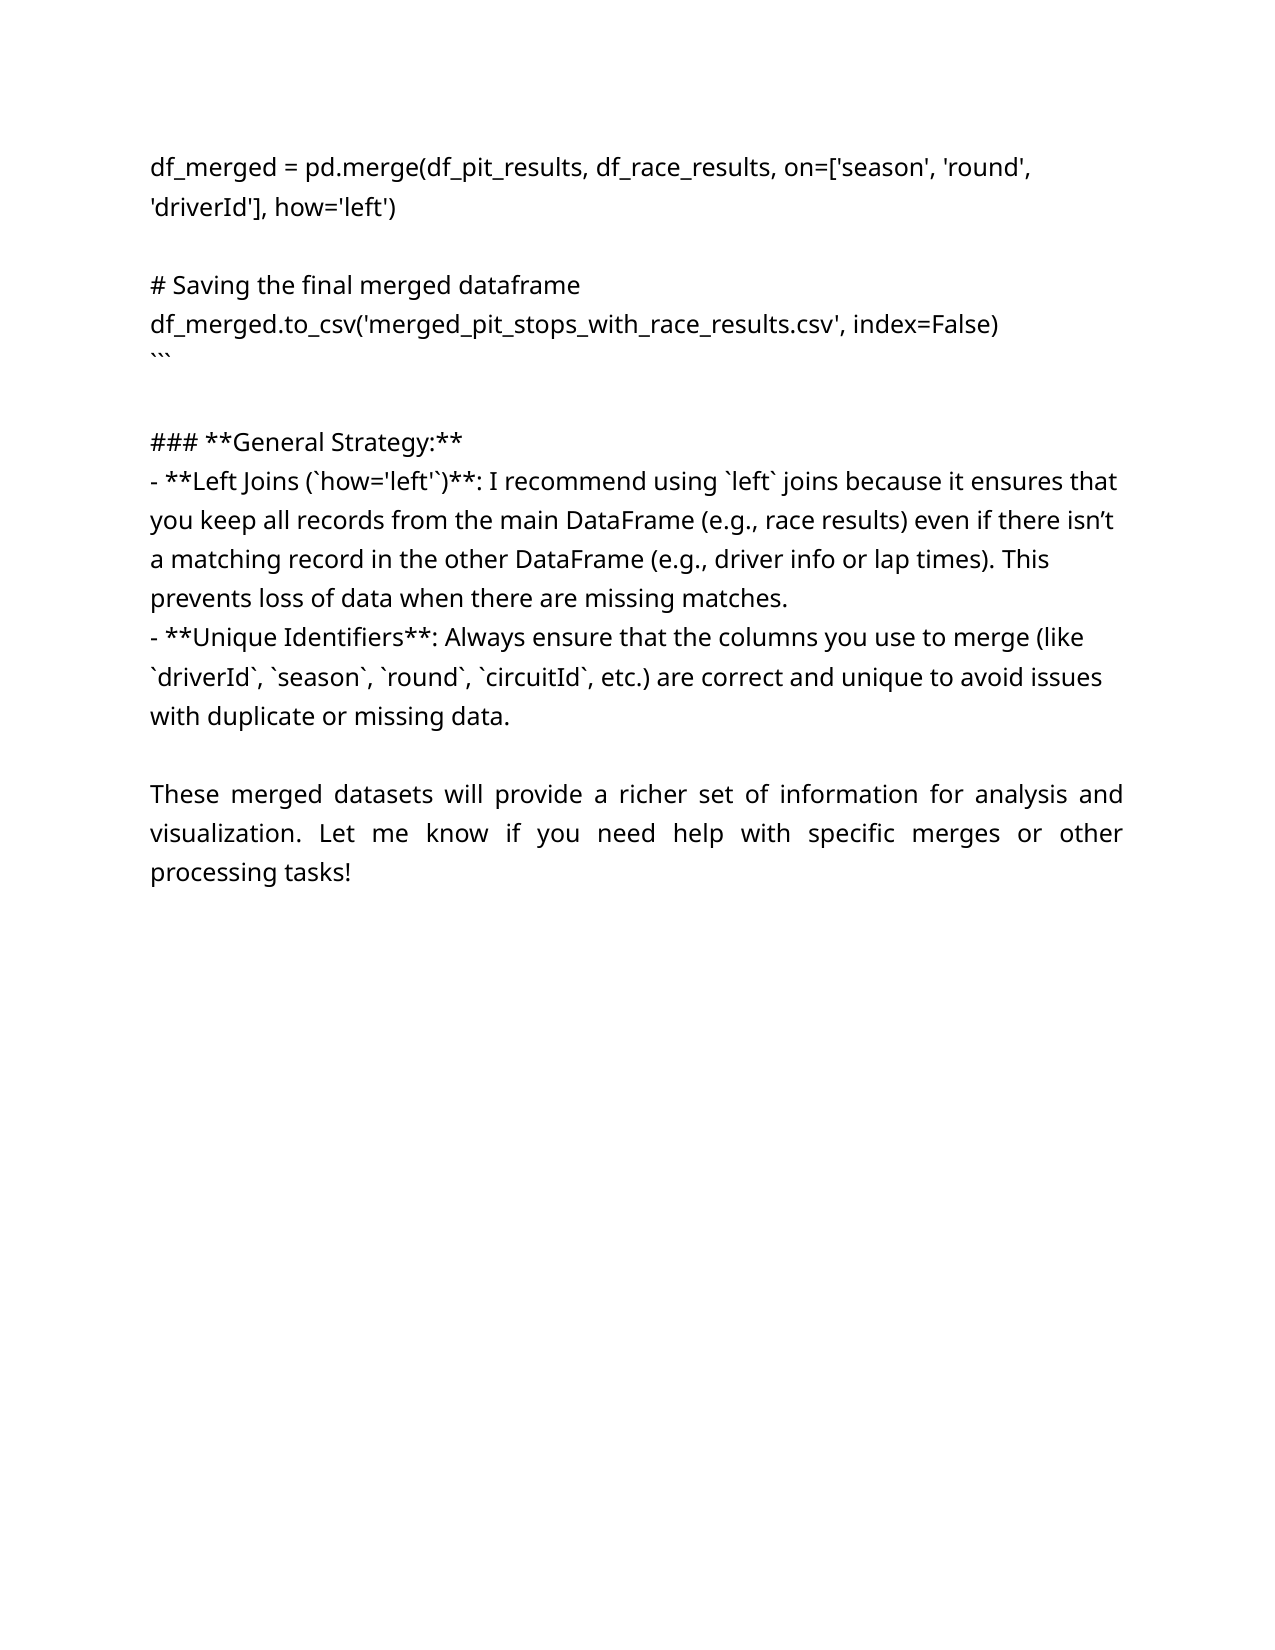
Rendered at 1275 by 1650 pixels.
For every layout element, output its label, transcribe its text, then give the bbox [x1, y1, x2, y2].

text df_merged = pd.merge(df_pit_results, df_race_results, on=['season', 'round', 'driverId'], how='left') [150, 150, 1125, 223]
text - **Unique Identifiers**: Always ensure that the columns you use to merge (like `driverId`, `season`, `round`, `circuitId`, etc.) are correct and unique to avoid issues with duplicate or missing data. [150, 620, 1125, 732]
text - **Left Joins (`how='left'`)**: I recommend using `left` joins because it ensures that you keep all records from the main DataFrame (e.g., race results) even if there isn’t a matching record in the other DataFrame (e.g., driver info or lap times). This prevents loss of data when there are missing matches. [150, 463, 1125, 615]
text df_merged.to_csv('merged_pit_stops_with_race_results.csv', index=False) [150, 307, 1125, 341]
text # Saving the final merged dataframe [150, 267, 1125, 302]
text These merged datasets will provide a richer set of information for analysis and visualization. Let me know if you need help with specific merges or other processing tasks! [150, 777, 1125, 889]
text ### **General Strategy:** [150, 424, 1125, 458]
text ``` [150, 346, 1125, 380]
